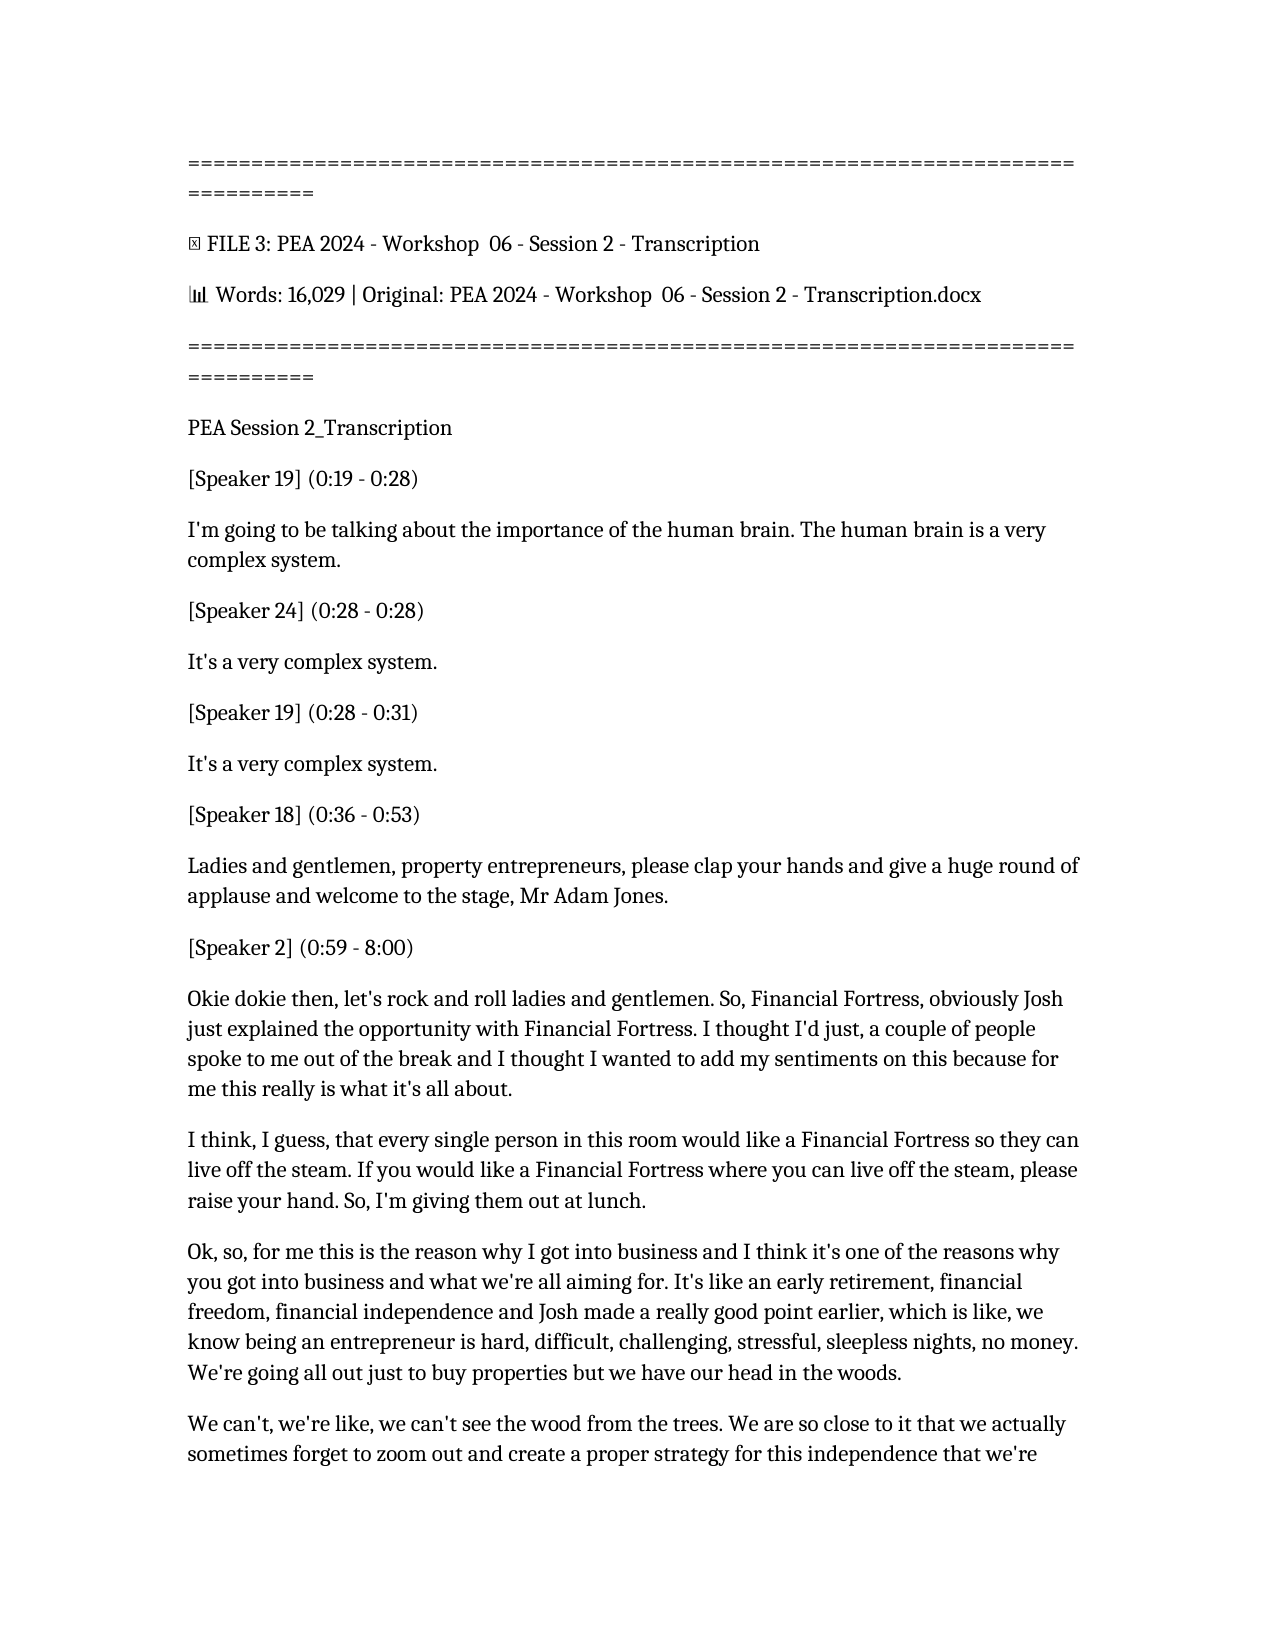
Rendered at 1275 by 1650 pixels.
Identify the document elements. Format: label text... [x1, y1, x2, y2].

text I think, I guess, that every single person in this room would like a Financial Fortress so they can live off the steam. If you would like a Financial Fortress where you can live off the steam, please raise your hand. So, I'm giving them out at lunch. [187, 1127, 1087, 1214]
text [Speaker 18] (0:36 - 0:53) [187, 802, 1087, 828]
text [Speaker 2] (0:59 - 8:00) [187, 934, 1087, 961]
text It's a very complex system. [187, 649, 1087, 675]
text [Speaker 24] (0:28 - 0:28) [187, 598, 1087, 624]
text 📄 FILE 3: PEA 2024 - Workshop 06 - Session 2 - Transcription [187, 231, 1087, 258]
text [Speaker 19] (0:28 - 0:31) [187, 700, 1087, 726]
text Okie dokie then, let's rock and roll ladies and gentlemen. So, Financial Fortress, obviously Josh just explained the opportunity with Financial Fortress. I thought I'd just, a couple of people spoke to me out of the break and I thought I wanted to add my sentiments on this because for me this really is what it's all about. [187, 985, 1087, 1102]
text ================================================================================ [187, 150, 1087, 207]
text ================================================================================ [187, 333, 1087, 390]
text I'm going to be talking about the importance of the human brain. The human brain is a very complex system. [187, 517, 1087, 573]
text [187, 1410, 1087, 1467]
text It's a very complex system. [187, 751, 1087, 777]
text PEA Session 2_Transcription [187, 414, 1087, 441]
text Ok, so, for me this is the reason why I got into business and I think it's one of the reasons why you got into business and what we're all aiming for. It's like an early retirement, financial freedom, financial independence and Josh made a really good point earlier, which is like, we know being an entrepreneur is hard, difficult, challenging, stressful, sleepless nights, no money. We're going all out just to buy properties but we have our head in the woods. [187, 1238, 1087, 1386]
text Ladies and gentlemen, property entrepreneurs, please clap your hands and give a huge round of applause and welcome to the stage, Mr Adam Jones. [187, 853, 1087, 910]
text 📊 Words: 16,029 | Original: PEA 2024 - Workshop 06 - Session 2 - Transcription.docx [187, 282, 1087, 309]
text [Speaker 19] (0:19 - 0:28) [187, 466, 1087, 492]
